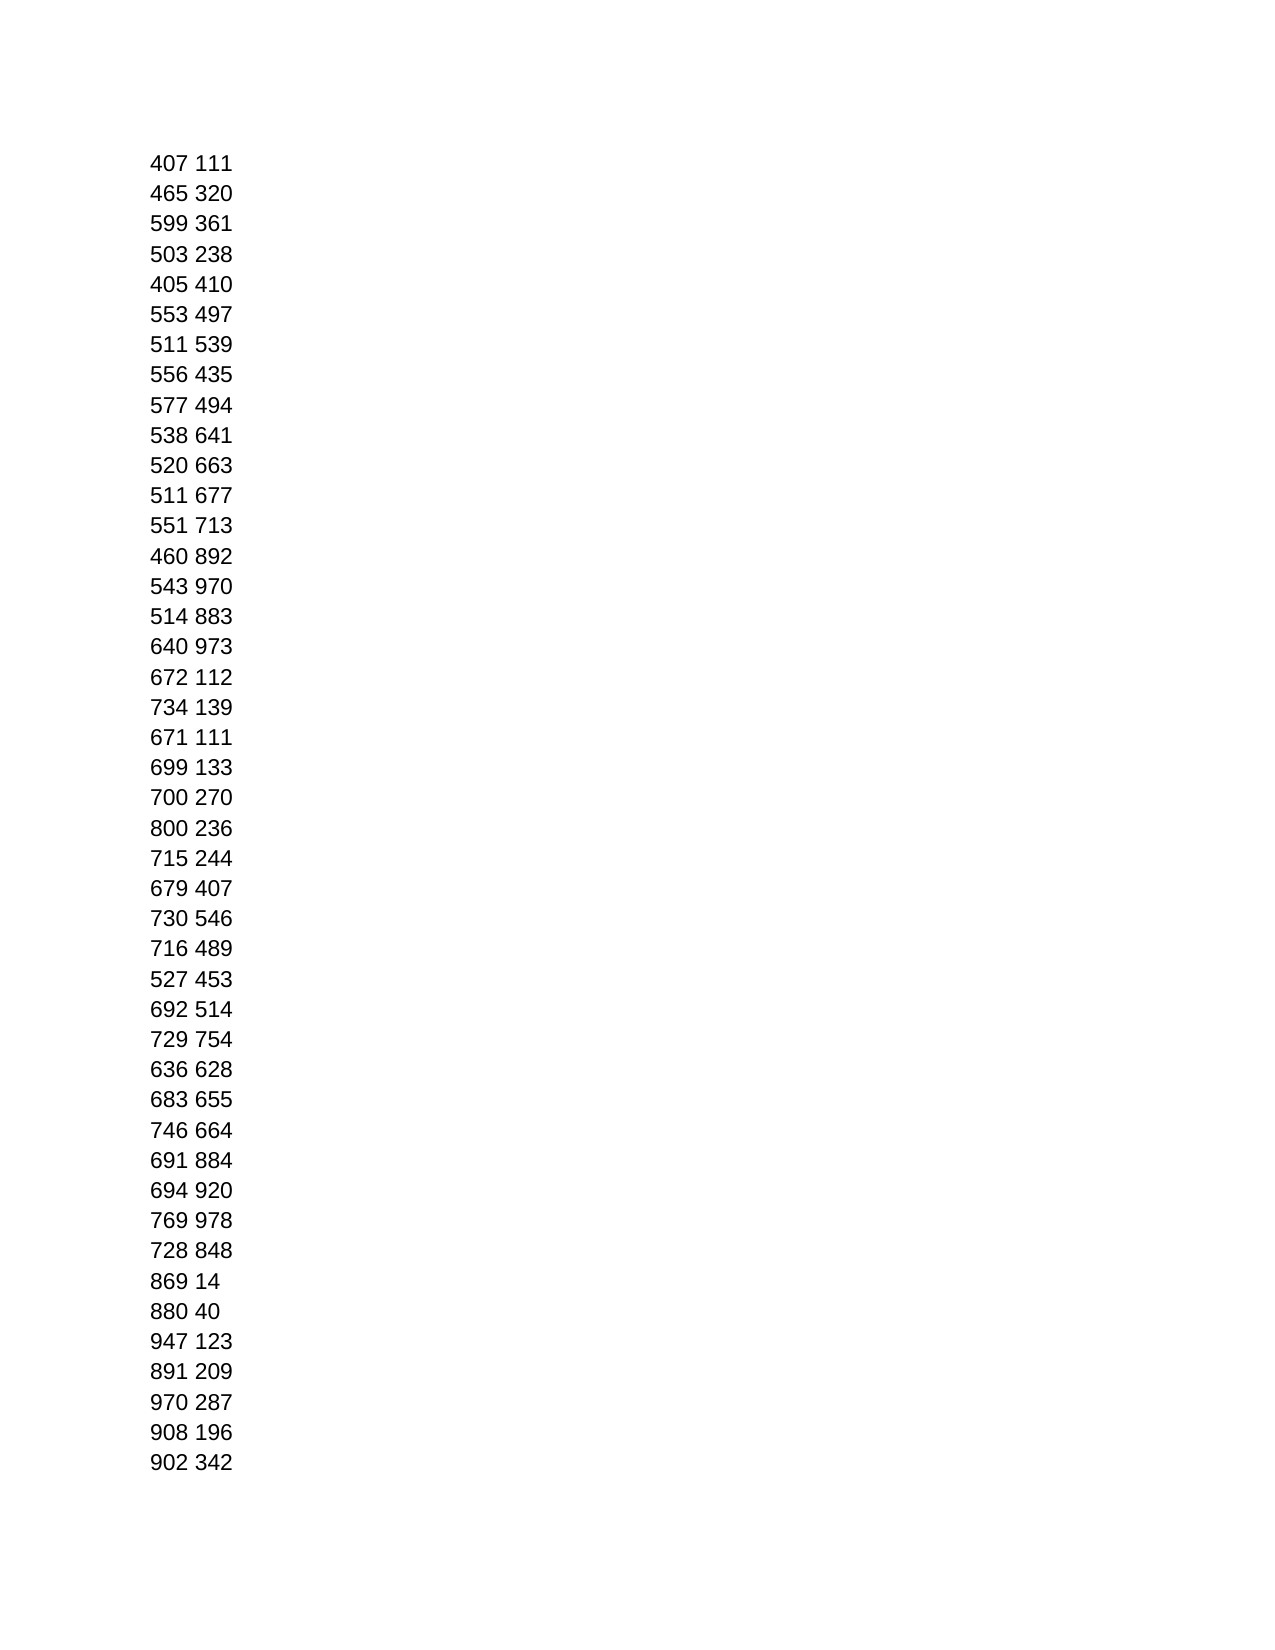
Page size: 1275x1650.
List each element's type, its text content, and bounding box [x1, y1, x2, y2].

text 599 361 [150, 210, 1125, 237]
text 947 123 [150, 1328, 1125, 1354]
text 460 892 [150, 543, 1125, 569]
text 729 754 [150, 1026, 1125, 1052]
text 640 973 [150, 633, 1125, 660]
text 553 497 [150, 301, 1125, 327]
text 800 236 [150, 814, 1125, 841]
text 692 514 [150, 996, 1125, 1022]
text 577 494 [150, 392, 1125, 418]
text 543 970 [150, 573, 1125, 599]
text 671 111 [150, 724, 1125, 750]
text 538 641 [150, 422, 1125, 448]
text 880 40 [150, 1298, 1125, 1324]
text 514 883 [150, 603, 1125, 629]
text 683 655 [150, 1086, 1125, 1113]
text 869 14 [150, 1268, 1125, 1294]
text 503 238 [150, 241, 1125, 267]
text 730 546 [150, 905, 1125, 932]
text 551 713 [150, 512, 1125, 539]
text 407 111 [150, 150, 1125, 176]
text 716 489 [150, 935, 1125, 962]
text 902 342 [150, 1449, 1125, 1475]
text 520 663 [150, 452, 1125, 478]
text 769 978 [150, 1207, 1125, 1234]
text 636 628 [150, 1056, 1125, 1083]
text 679 407 [150, 875, 1125, 901]
text 527 453 [150, 966, 1125, 992]
text 700 270 [150, 784, 1125, 811]
text 970 287 [150, 1388, 1125, 1415]
text 691 884 [150, 1147, 1125, 1173]
text 891 209 [150, 1358, 1125, 1385]
text 746 664 [150, 1117, 1125, 1143]
text 715 244 [150, 845, 1125, 871]
text 694 920 [150, 1177, 1125, 1203]
text 728 848 [150, 1237, 1125, 1264]
text 734 139 [150, 694, 1125, 720]
text 556 435 [150, 361, 1125, 388]
text 672 112 [150, 663, 1125, 690]
text 699 133 [150, 754, 1125, 781]
text 405 410 [150, 271, 1125, 297]
text 511 677 [150, 482, 1125, 509]
text 465 320 [150, 180, 1125, 207]
text 908 196 [150, 1419, 1125, 1445]
text 511 539 [150, 331, 1125, 358]
